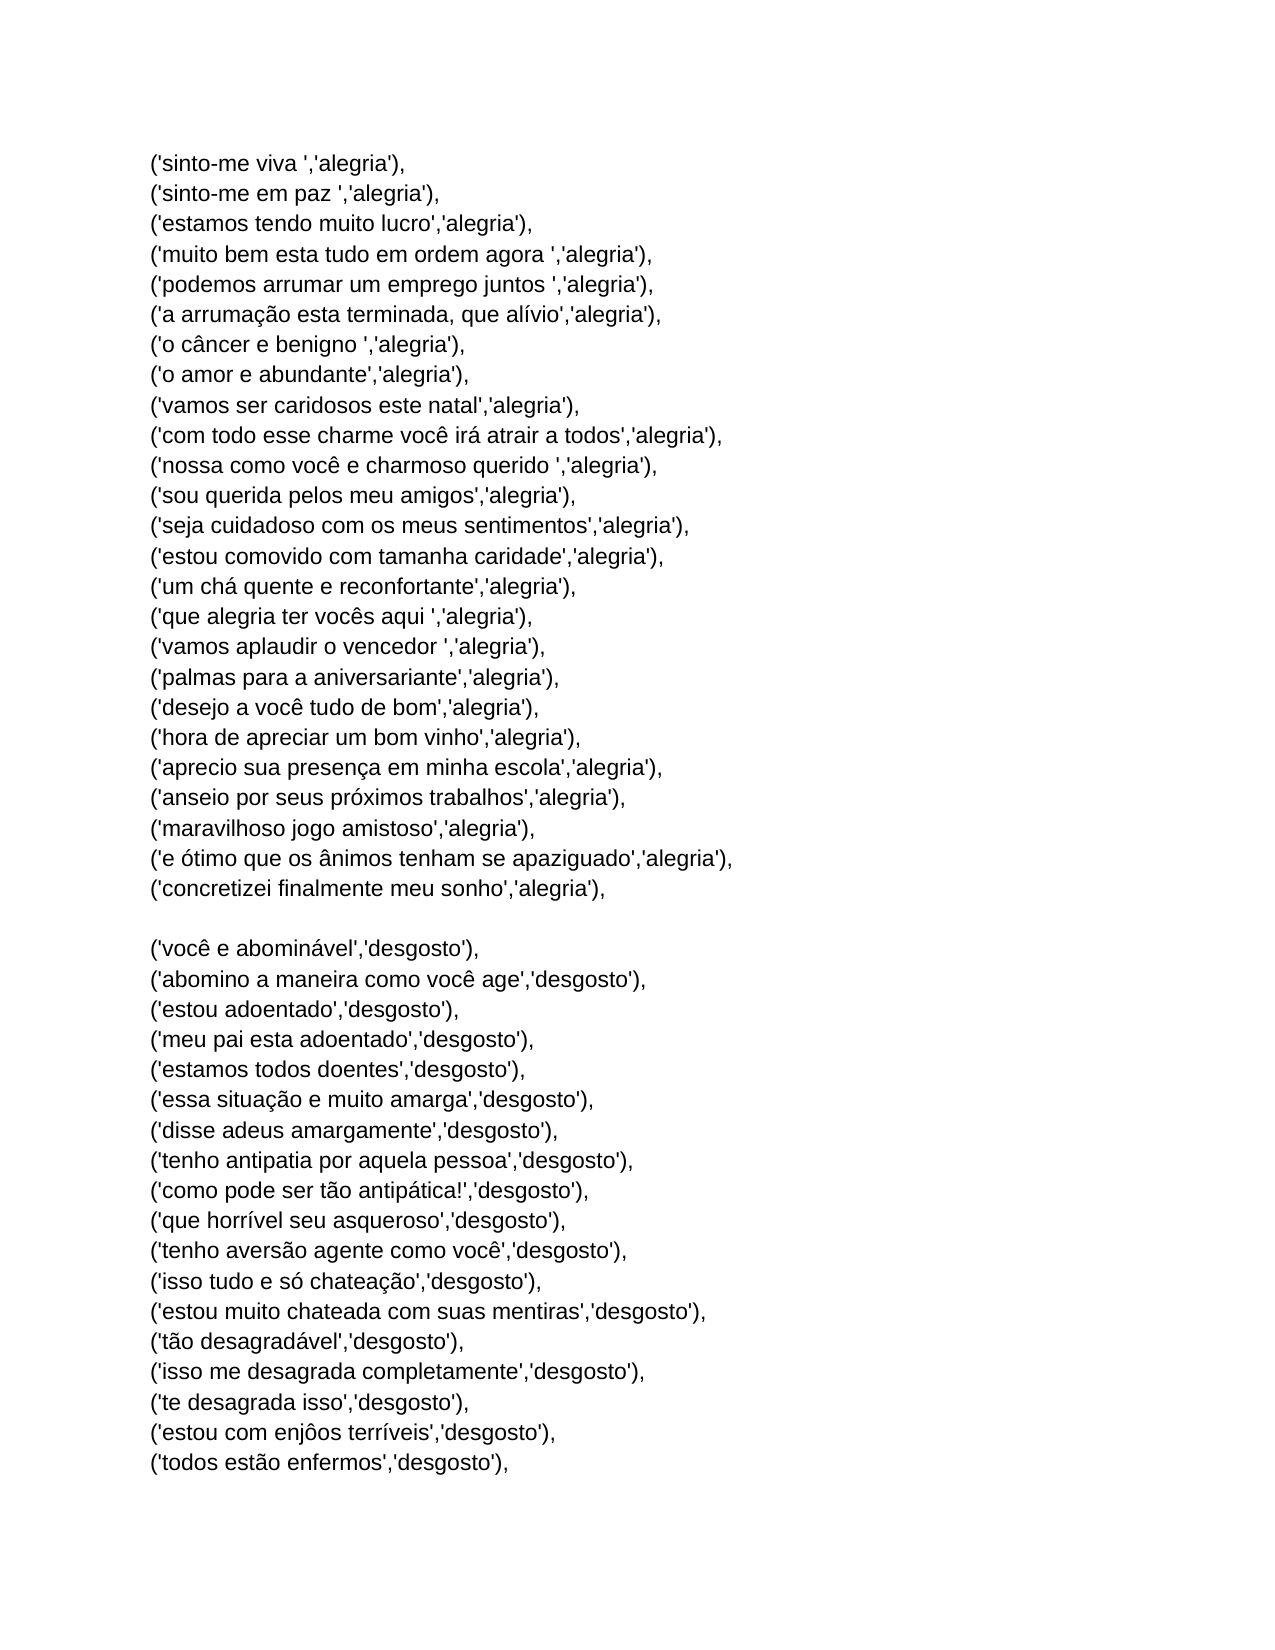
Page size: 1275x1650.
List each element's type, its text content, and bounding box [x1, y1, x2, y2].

text ('estamos tendo muito lucro','alegria'), [150, 210, 1125, 237]
text ('a arrumação esta terminada, que alívio','alegria'), [150, 301, 1125, 327]
text ('estou comovido com tamanha caridade','alegria'), [150, 543, 1125, 569]
text ('essa situação e muito amarga','desgosto'), [150, 1086, 1125, 1113]
text ('desejo a você tudo de bom','alegria'), [150, 694, 1125, 720]
text ('tenho aversão agente como você','desgosto'), [150, 1237, 1125, 1264]
text ('estou com enjôos terríveis','desgosto'), [150, 1419, 1125, 1445]
text ('podemos arrumar um emprego juntos ','alegria'), [150, 271, 1125, 297]
text ('o câncer e benigno ','alegria'), [150, 331, 1125, 358]
text ('estamos todos doentes','desgosto'), [150, 1056, 1125, 1083]
text ('sou querida pelos meu amigos','alegria'), [150, 482, 1125, 509]
text ('sinto-me em paz ','alegria'), [150, 180, 1125, 207]
text ('te desagrada isso','desgosto'), [150, 1388, 1125, 1415]
text ('abomino a maneira como você age','desgosto'), [150, 966, 1125, 992]
text ('anseio por seus próximos trabalhos','alegria'), [150, 784, 1125, 811]
text ('que alegria ter vocês aqui ','alegria'), [150, 603, 1125, 629]
text ('seja cuidadoso com os meus sentimentos','alegria'), [150, 512, 1125, 539]
text ('meu pai esta adoentado','desgosto'), [150, 1026, 1125, 1052]
text ('com todo esse charme você irá atrair a todos','alegria'), [150, 422, 1125, 448]
text ('que horrível seu asqueroso','desgosto'), [150, 1207, 1125, 1234]
text ('vamos ser caridosos este natal','alegria'), [150, 392, 1125, 418]
text ('tão desagradável','desgosto'), [150, 1328, 1125, 1354]
text ('disse adeus amargamente','desgosto'), [150, 1117, 1125, 1143]
text ('palmas para a aniversariante','alegria'), [150, 663, 1125, 690]
text ('concretizei finalmente meu sonho','alegria'), [150, 875, 1125, 901]
text ('todos estão enfermos','desgosto'), [150, 1449, 1125, 1475]
text ('estou adoentado','desgosto'), [150, 996, 1125, 1022]
text ('isso me desagrada completamente','desgosto'), [150, 1358, 1125, 1385]
text ('o amor e abundante','alegria'), [150, 361, 1125, 388]
text ('sinto-me viva ','alegria'), [150, 150, 1125, 176]
text ('você e abominável','desgosto'), [150, 935, 1125, 962]
text ('muito bem esta tudo em ordem agora ','alegria'), [150, 241, 1125, 267]
text ('aprecio sua presença em minha escola','alegria'), [150, 754, 1125, 781]
text ('nossa como você e charmoso querido ','alegria'), [150, 452, 1125, 478]
text ('isso tudo e só chateação','desgosto'), [150, 1268, 1125, 1294]
text ('estou muito chateada com suas mentiras','desgosto'), [150, 1298, 1125, 1324]
text ('e ótimo que os ânimos tenham se apaziguado','alegria'), [150, 845, 1125, 871]
text ('hora de apreciar um bom vinho','alegria'), [150, 724, 1125, 750]
text ('tenho antipatia por aquela pessoa','desgosto'), [150, 1147, 1125, 1173]
text ('maravilhoso jogo amistoso','alegria'), [150, 814, 1125, 841]
text ('como pode ser tão antipática!','desgosto'), [150, 1177, 1125, 1203]
text ('um chá quente e reconfortante','alegria'), [150, 573, 1125, 599]
text ('vamos aplaudir o vencedor ','alegria'), [150, 633, 1125, 660]
